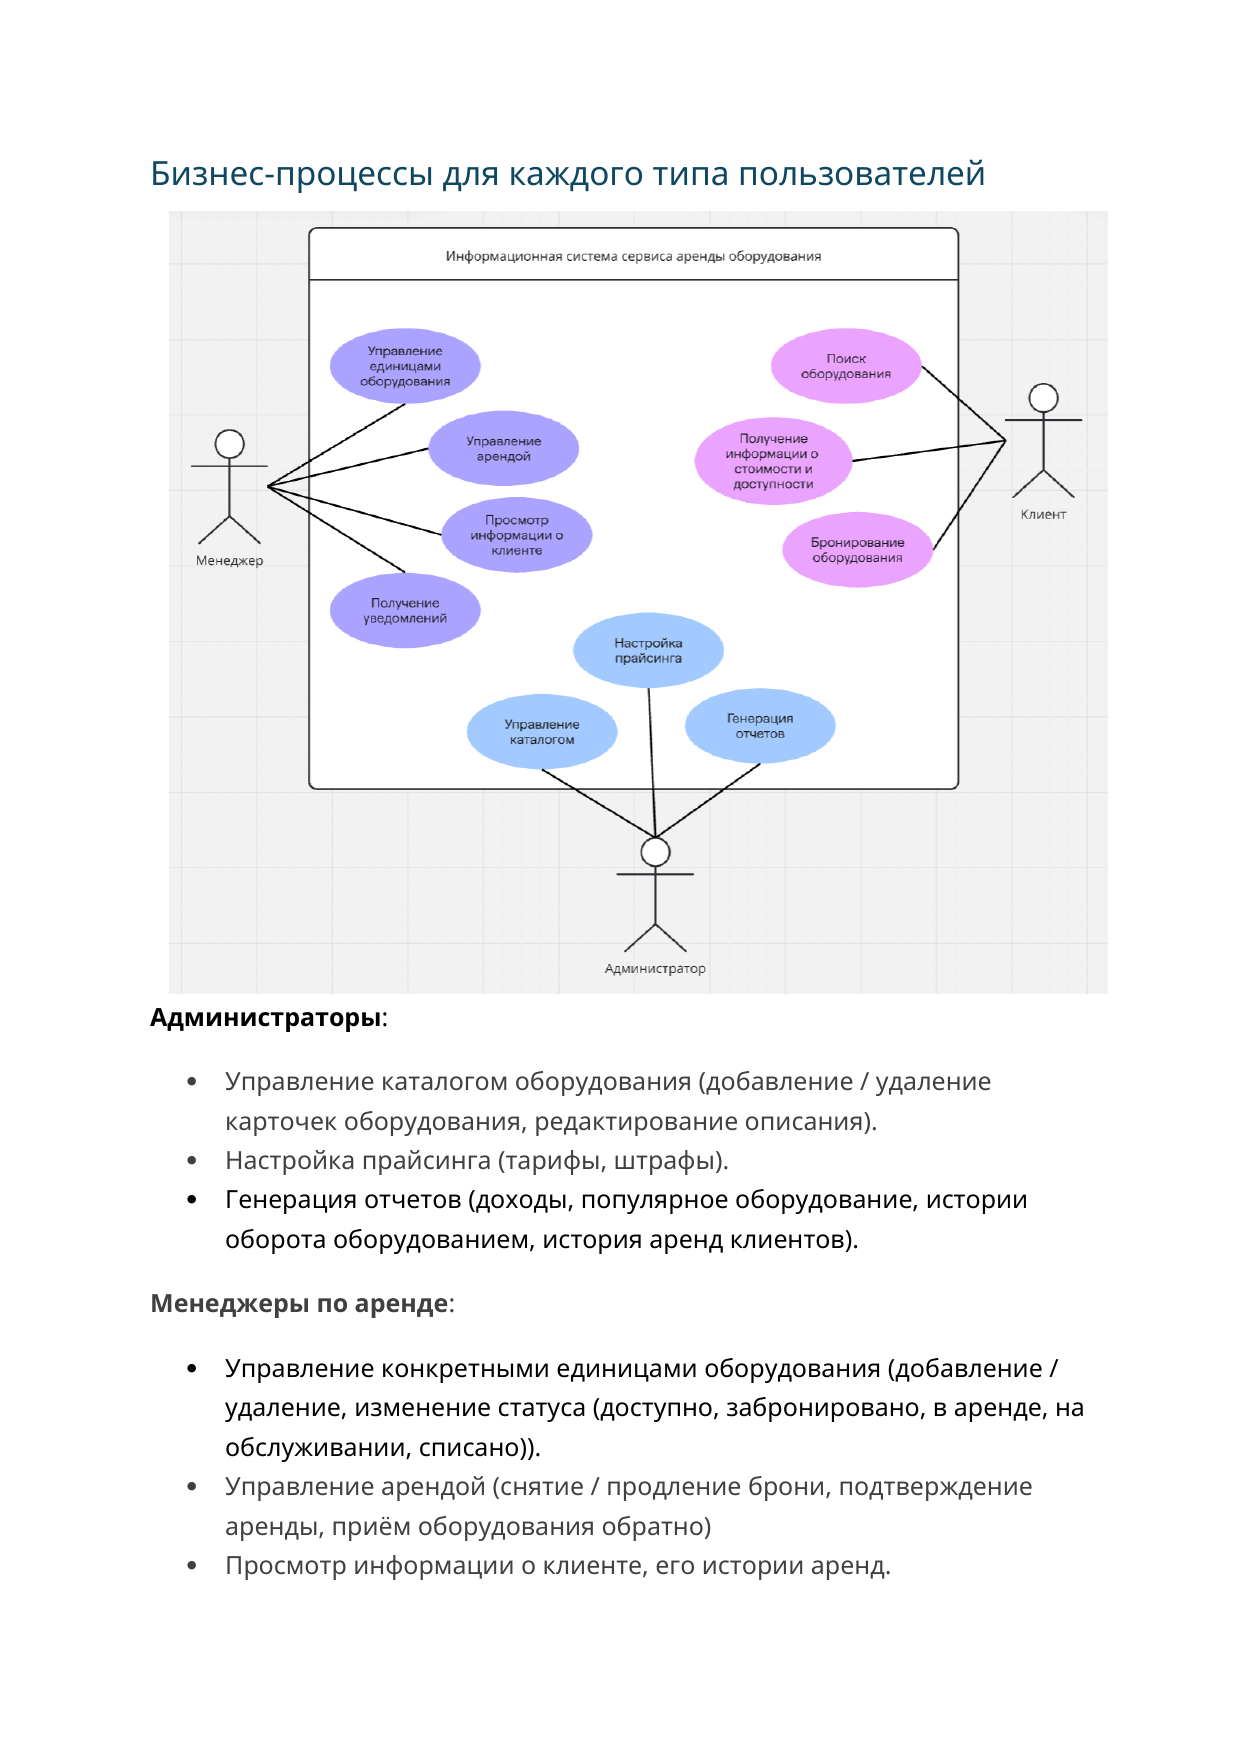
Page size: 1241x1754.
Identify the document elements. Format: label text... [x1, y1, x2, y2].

list Просмотр информации о клиенте, его истории аренд. [187, 1548, 1090, 1582]
subtitle Бизнес-процессы для каждого типа пользователей [150, 150, 1090, 195]
list Управление каталогом оборудования (добавление / удаление карточек оборудования, редактирование описания). [187, 1064, 1090, 1137]
list Генерация отчетов (доходы, популярное оборудование, истории оборота оборудованием, история аренд клиентов). [187, 1182, 1090, 1256]
list Управление конкретными единицами оборудования (добавление / удаление, изменение статуса (доступно, забронировано, в аренде, на обслуживании, списано)). [187, 1351, 1090, 1463]
text Администраторы: [150, 999, 1090, 1033]
text Менеджеры по аренде: [150, 1286, 1090, 1320]
list Управление арендой (снятие / продление брони, подтверждение аренды, приём оборудования обратно) [187, 1469, 1090, 1542]
list Настройка прайсинга (тарифы, штрафы). [187, 1143, 1090, 1177]
